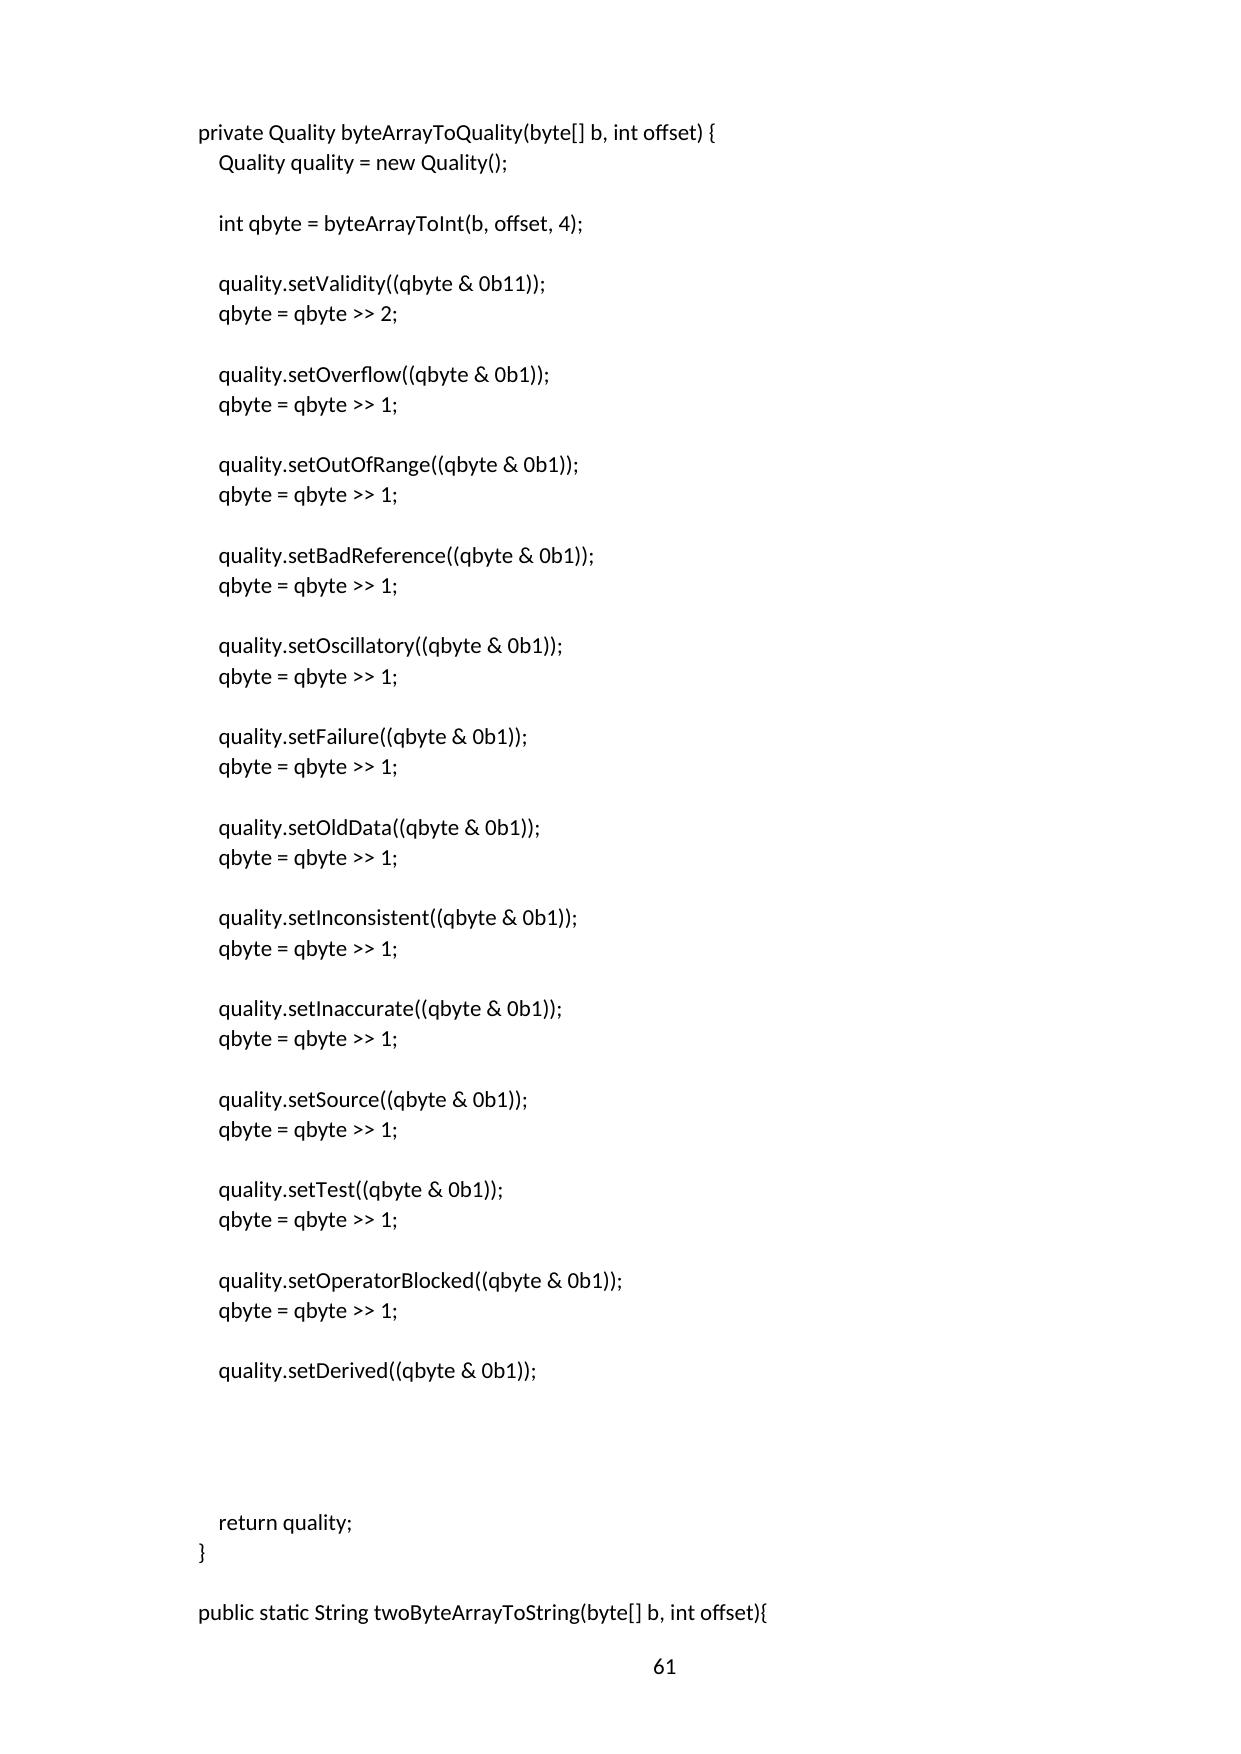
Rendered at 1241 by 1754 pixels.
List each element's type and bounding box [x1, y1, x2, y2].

text [177, 118, 1152, 1626]
